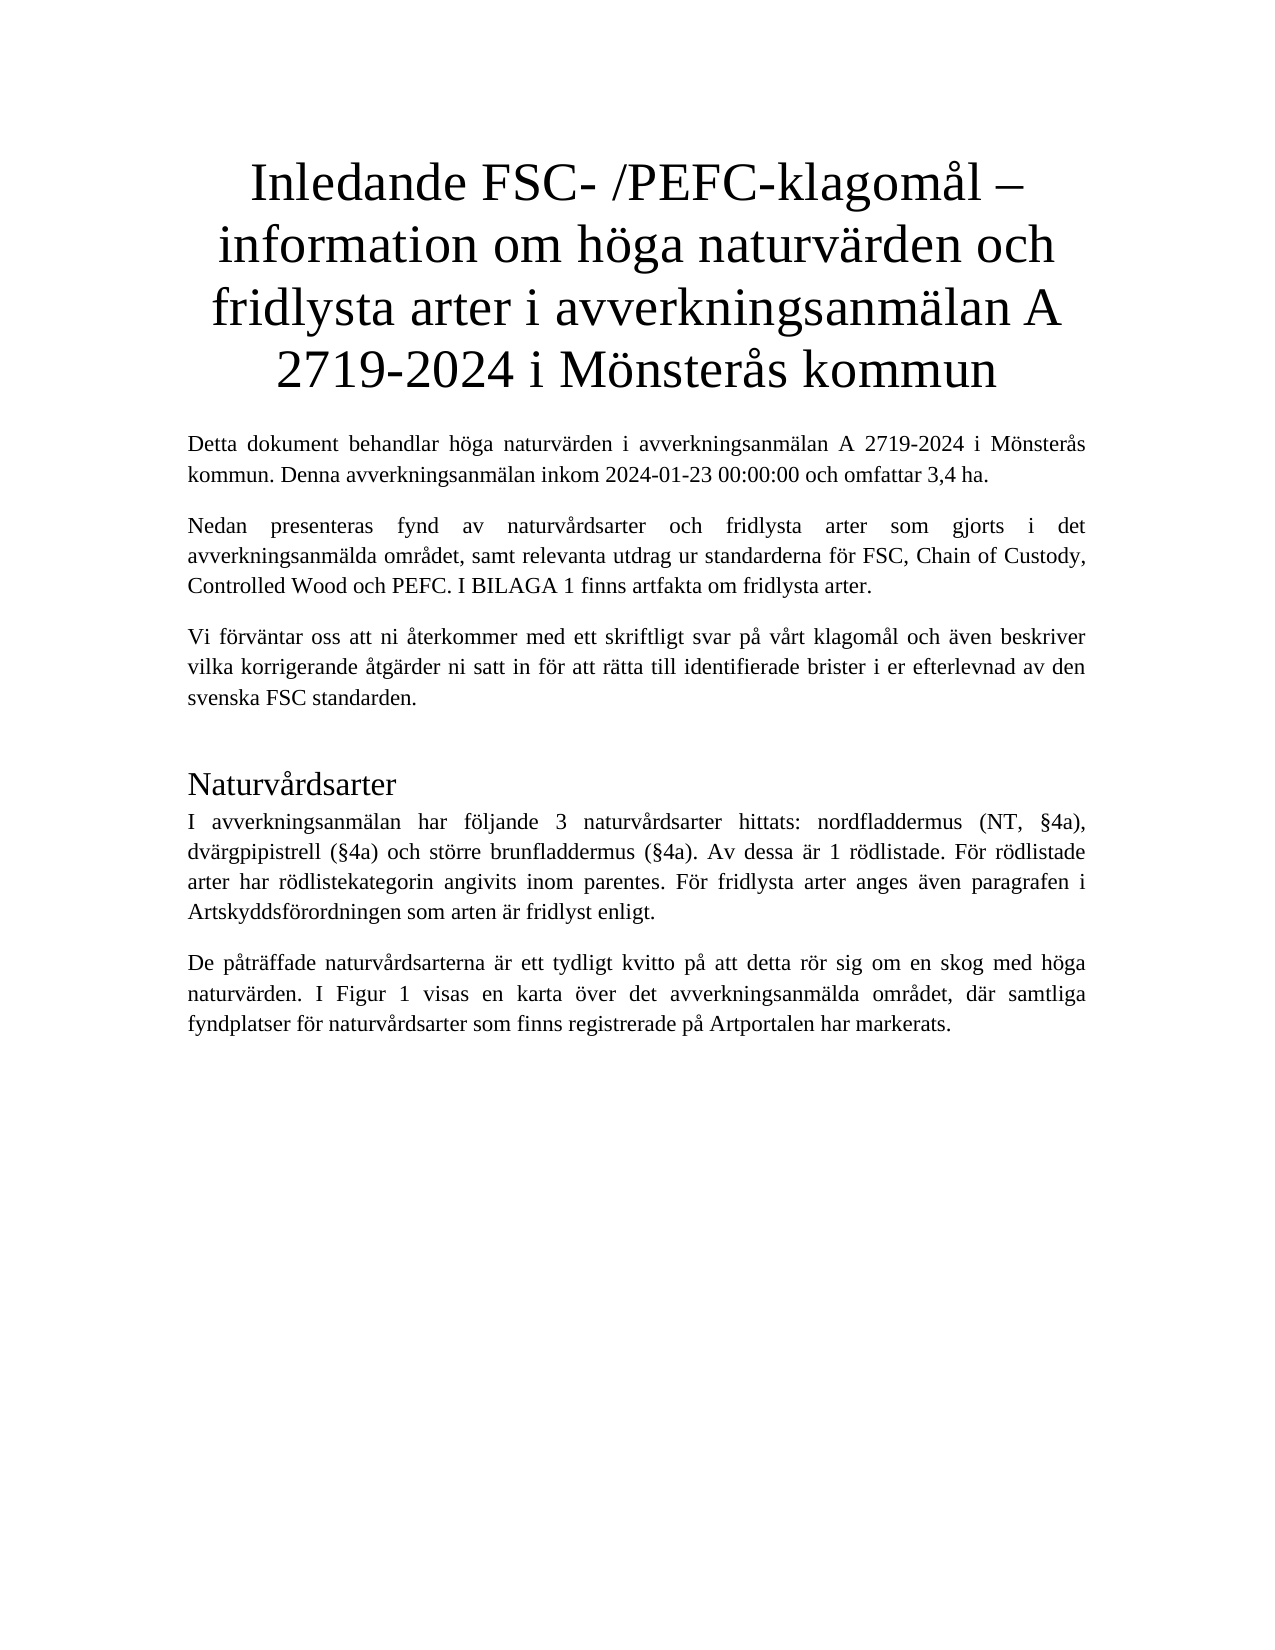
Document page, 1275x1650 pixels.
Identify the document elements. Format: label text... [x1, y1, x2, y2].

text I avverkningsanmälan har följande 3 naturvårdsarter hittats: nordfladdermus (NT, §4a), dvärgpipistrell (§4a) och större brunfladdermus (§4a). Av dessa är 1 rödlistade. För rödlistade arter har rödlistekategorin angivits inom parentes. För fridlysta arter anges även paragrafen i Artskyddsförordningen som arten är fridlyst enligt. [187, 808, 1087, 925]
text De påträffade naturvårdsarterna är ett tydligt kvitto på att detta rör sig om en skog med höga naturvärden. I Figur 1 visas en karta över det avverkningsanmälda området, där samtliga fyndplatser för naturvårdsarter som finns registrerade på Artportalen har markerats. [187, 949, 1087, 1036]
text Vi förväntar oss att ni återkommer med ett skriftligt svar på vårt klagomål och även beskriver vilka korrigerande åtgärder ni satt in för att rätta till identifierade brister i er efterlevnad av den svenska FSC standarden. [187, 623, 1087, 710]
text Detta dokument behandlar höga naturvärden i avverkningsanmälan A 2719-2024 i Mönsterås kommun. Denna avverkningsanmälan inkom 2024-01-23 00:00:00 och omfattar 3,4 ha. [187, 430, 1087, 487]
subtitle Naturvårdsarter [187, 764, 1087, 802]
title Inledande FSC- /PEFC-klagomål – information om höga naturvärden och fridlysta arter i avverkningsanmälan A 2719-2024 i Mönsterås kommun [187, 150, 1087, 399]
text Nedan presenteras fynd av naturvårdsarter och fridlysta arter som gjorts i det avverkningsanmälda området, samt relevanta utdrag ur standarderna för FSC, Chain of Custody, Controlled Wood och PEFC. I BILAGA 1 finns artfakta om fridlysta arter. [187, 512, 1087, 598]
